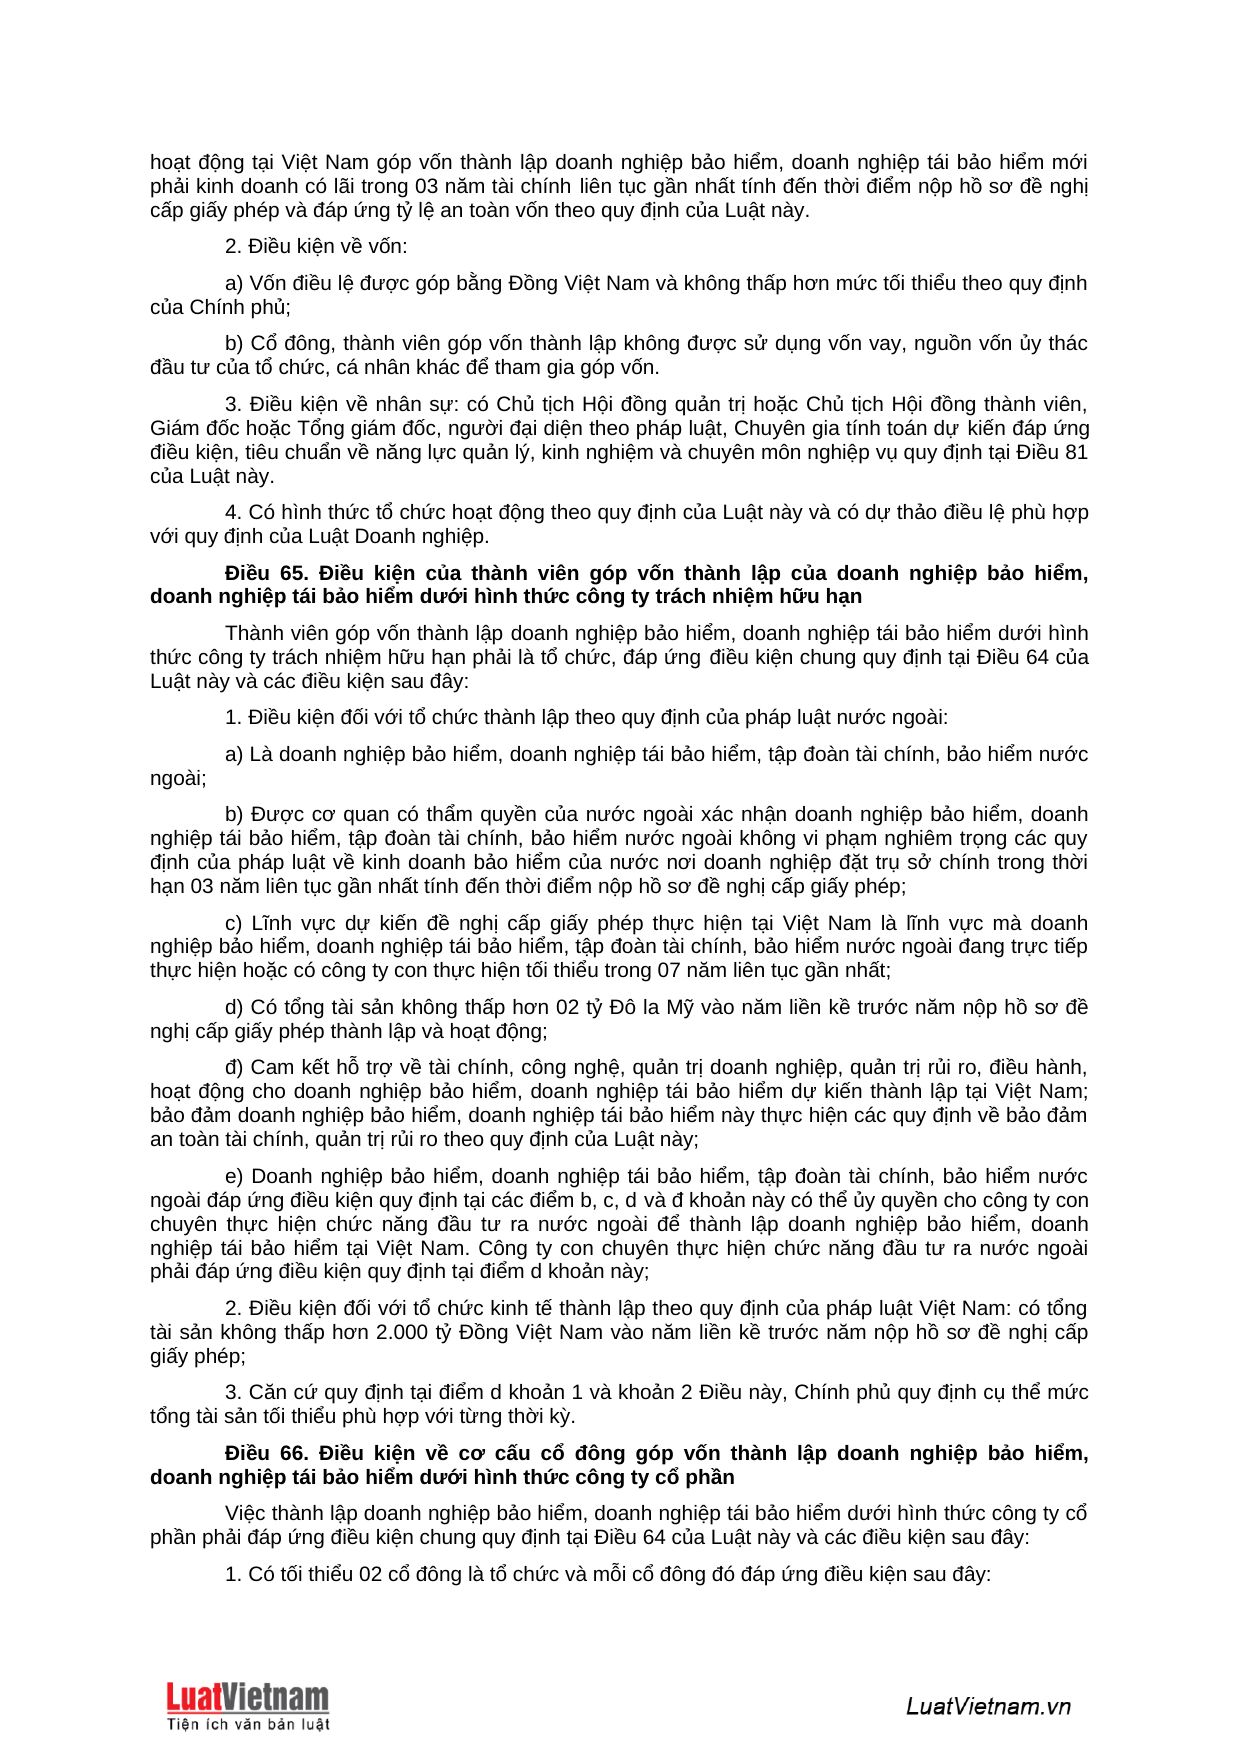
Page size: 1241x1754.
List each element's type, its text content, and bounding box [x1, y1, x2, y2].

text c) Lĩnh vực dự kiến đề nghị cấp giấy phép thực hiện tại Việt Nam là lĩnh vực mà doanh nghiệp bảo hiểm, doanh nghiệp tái bảo hiểm, tập đoàn tài chính, bảo hiểm nước ngoài đang trực tiếp thực hiện hoặc có công ty con thực hiện tối thiểu trong 07 năm liên tục gần nhất; [150, 910, 1090, 982]
text 3. Căn cứ quy định tại điểm d khoản 1 và khoản 2 Điều này, Chính phủ quy định cụ thể mức tổng tài sản tối thiểu phù hợp với từng thời kỳ. [150, 1380, 1090, 1428]
text 1. Có tối thiểu 02 cổ đông là tổ chức và mỗi cổ đông đó đáp ứng điều kiện sau đây: [150, 1561, 1090, 1585]
text b) Cổ đông, thành viên góp vốn thành lập không được sử dụng vốn vay, nguồn vốn ủy thác đầu tư của tổ chức, cá nhân khác để tham gia góp vốn. [150, 331, 1090, 379]
subtitle Điều 65. Điều kiện của thành viên góp vốn thành lập của doanh nghiệp bảo hiểm, doanh nghiệp tái bảo hiểm dưới hình thức công ty trách nhiệm hữu hạn [150, 560, 1090, 608]
text 4. Có hình thức tổ chức hoạt động theo quy định của Luật này và có dự thảo điều lệ phù hợp với quy định của Luật Doanh nghiệp. [150, 500, 1090, 548]
text a) Là doanh nghiệp bảo hiểm, doanh nghiệp tái bảo hiểm, tập đoàn tài chính, bảo hiểm nước ngoài; [150, 742, 1090, 789]
text Điều 66. Điều kiện về cơ cấu cổ đông góp vốn thành lập doanh nghiệp bảo hiểm, doanh nghiệp tái bảo hiểm dưới hình thức công ty cổ phần [150, 1441, 1090, 1488]
text Việc thành lập doanh nghiệp bảo hiểm, doanh nghiệp tái bảo hiểm dưới hình thức công ty cổ phần phải đáp ứng điều kiện chung quy định tại Điều 64 của Luật này và các điều kiện sau đây: [150, 1501, 1090, 1549]
text a) Vốn điều lệ được góp bằng Đồng Việt Nam và không thấp hơn mức tối thiểu theo quy định của Chính phủ; [150, 271, 1090, 319]
picture [150, 1659, 1090, 1754]
text 2. Điều kiện đối với tổ chức kinh tế thành lập theo quy định của pháp luật Việt Nam: có tổng tài sản không thấp hơn 2.000 tỷ Đồng Việt Nam vào năm liền kề trước năm nộp hồ sơ đề nghị cấp giấy phép; [150, 1296, 1090, 1368]
text 1. Điều kiện đối với tổ chức thành lập theo quy định của pháp luật nước ngoài: [150, 705, 1090, 729]
text b) Được cơ quan có thẩm quyền của nước ngoài xác nhận doanh nghiệp bảo hiểm, doanh nghiệp tái bảo hiểm, tập đoàn tài chính, bảo hiểm nước ngoài không vi phạm nghiêm trọng các quy định của pháp luật về kinh doanh bảo hiểm của nước nơi doanh nghiệp đặt trụ sở chính trong thời hạn 03 năm liên tục gần nhất tính đến thời điểm nộp hồ sơ đề nghị cấp giấy phép; [150, 802, 1090, 898]
text 3. Điều kiện về nhân sự: có Chủ tịch Hội đồng quản trị hoặc Chủ tịch Hội đồng thành viên, Giám đốc hoặc Tổng giám đốc, người đại diện theo pháp luật, Chuyên gia tính toán dự kiến đáp ứng điều kiện, tiêu chuẩn về năng lực quản lý, kinh nghiệm và chuyên môn nghiệp vụ quy định tại Điều 81 của Luật này. [150, 392, 1090, 487]
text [150, 150, 1090, 222]
text 2. Điều kiện về vốn: [150, 234, 1090, 258]
text Thành viên góp vốn thành lập doanh nghiệp bảo hiểm, doanh nghiệp tái bảo hiểm dưới hình thức công ty trách nhiệm hữu hạn phải là tổ chức, đáp ứng điều kiện chung quy định tại Điều 64 của Luật này và các điều kiện sau đây: [150, 621, 1090, 693]
text đ) Cam kết hỗ trợ về tài chính, công nghệ, quản trị doanh nghiệp, quản trị rủi ro, điều hành, hoạt động cho doanh nghiệp bảo hiểm, doanh nghiệp tái bảo hiểm dự kiến thành lập tại Việt Nam; bảo đảm doanh nghiệp bảo hiểm, doanh nghiệp tái bảo hiểm này thực hiện các quy định về bảo đảm an toàn tài chính, quản trị rủi ro theo quy định của Luật này; [150, 1055, 1090, 1151]
text e) Doanh nghiệp bảo hiểm, doanh nghiệp tái bảo hiểm, tập đoàn tài chính, bảo hiểm nước ngoài đáp ứng điều kiện quy định tại các điểm b, c, d và đ khoản này có thể ủy quyền cho công ty con chuyên thực hiện chức năng đầu tư ra nước ngoài để thành lập doanh nghiệp bảo hiểm, doanh nghiệp tái bảo hiểm tại Việt Nam. Công ty con chuyên thực hiện chức năng đầu tư ra nước ngoài phải đáp ứng điều kiện quy định tại điểm d khoản này; [150, 1163, 1090, 1283]
text d) Có tổng tài sản không thấp hơn 02 tỷ Đô la Mỹ vào năm liền kề trước năm nộp hồ sơ đề nghị cấp giấy phép thành lập và hoạt động; [150, 995, 1090, 1043]
